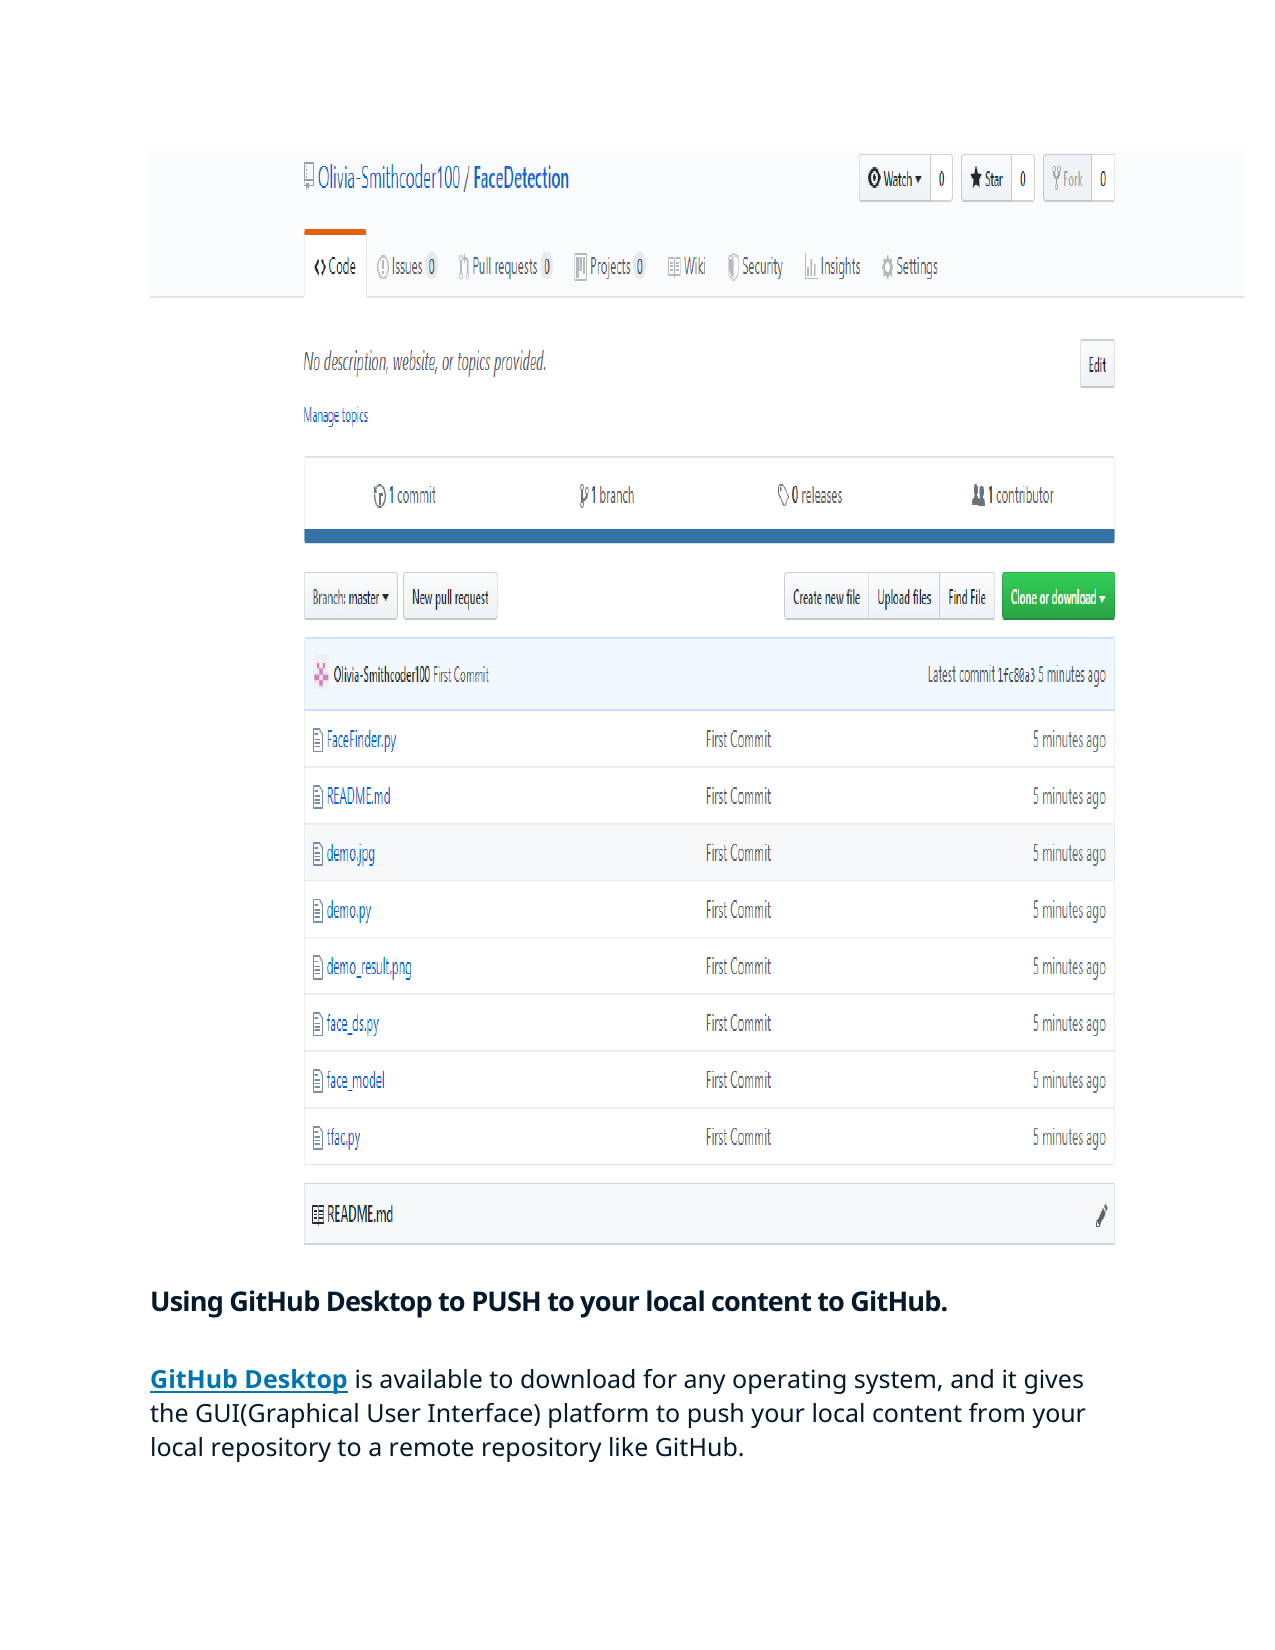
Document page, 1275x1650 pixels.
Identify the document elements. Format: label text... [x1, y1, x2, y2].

subtitle Using GitHub Desktop to PUSH to your local content to GitHub. [150, 1282, 1125, 1319]
picture [150, 150, 1245, 1245]
text GitHub Desktop is available to download for any operating system, and it gives the GUI(Graphical User Interface) platform to push your local content from your local repository to a remote repository like GitHub. [150, 1362, 1125, 1464]
